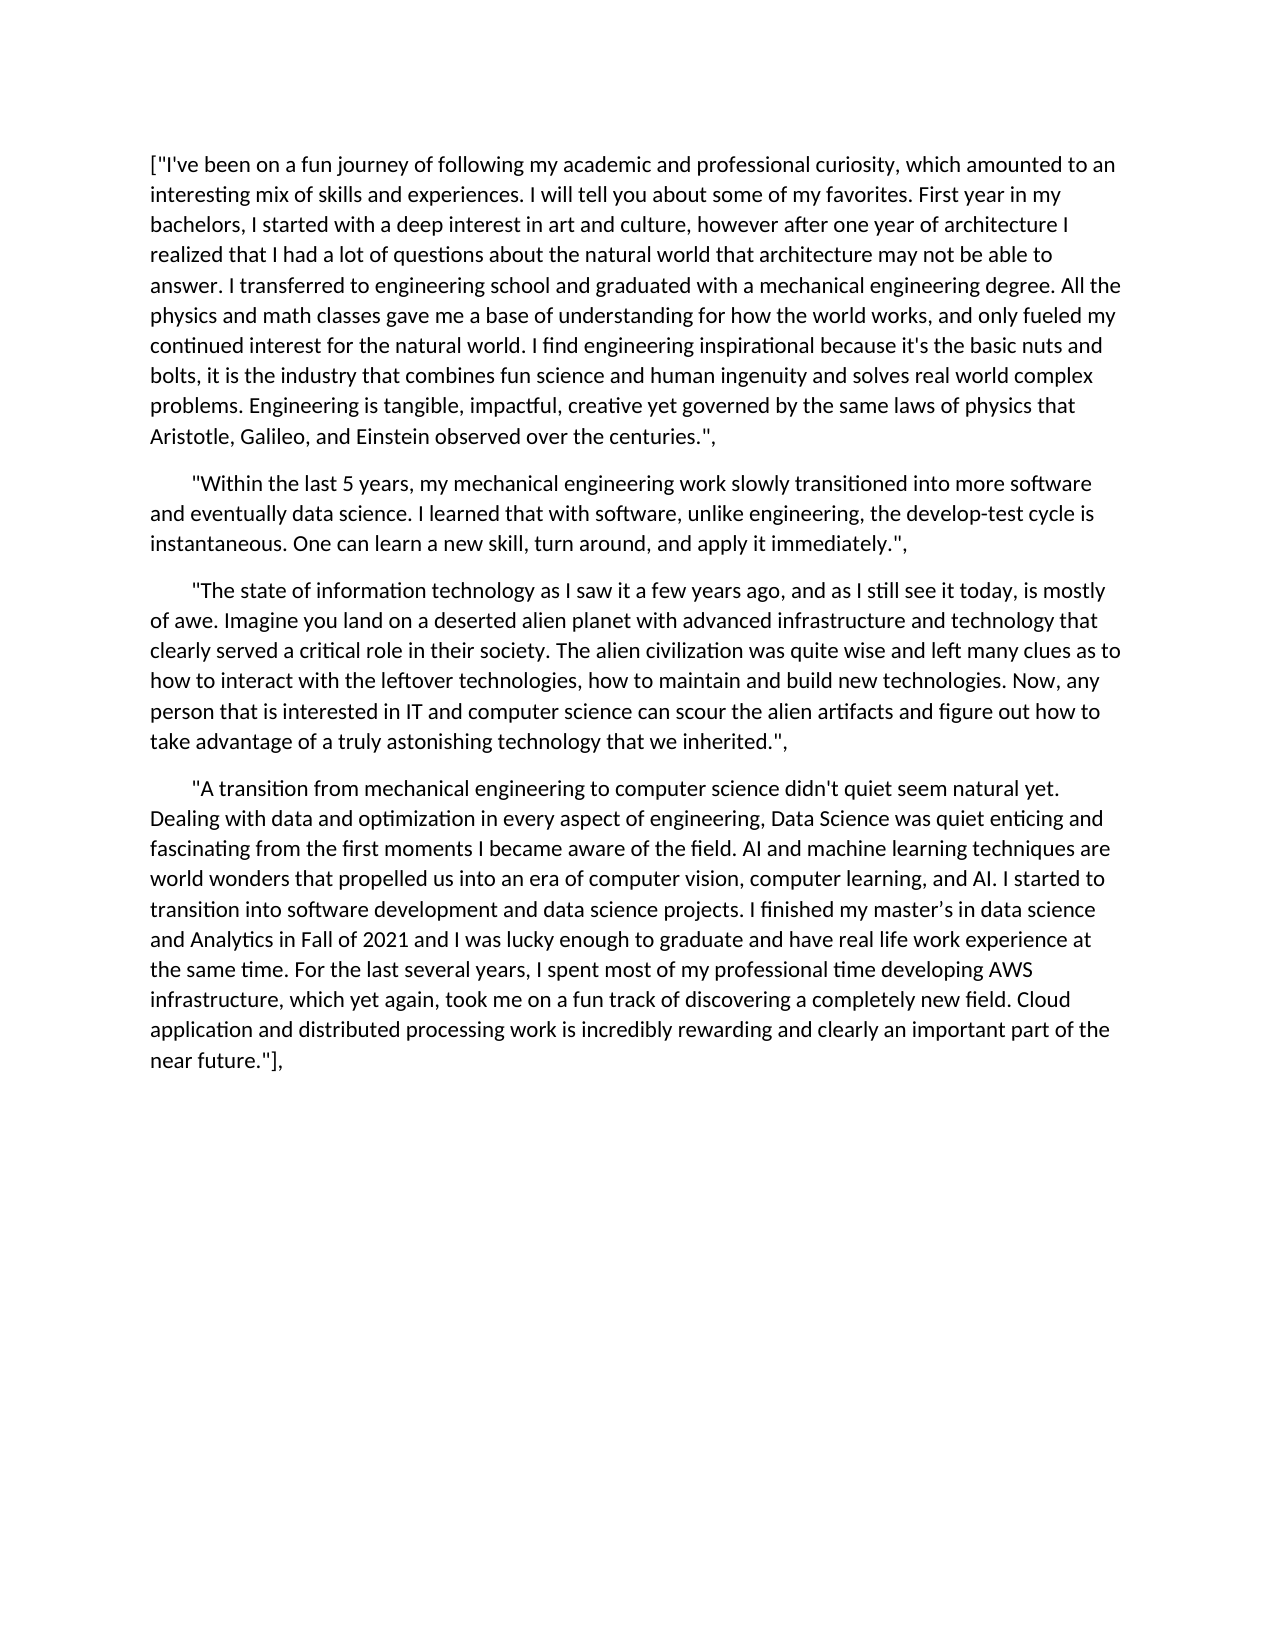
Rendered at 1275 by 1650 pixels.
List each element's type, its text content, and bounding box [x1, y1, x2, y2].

text "A transition from mechanical engineering to computer science didn't quiet seem natural yet. Dealing with data and optimization in every aspect of engineering, Data Science was quiet enticing and fascinating from the first moments I became aware of the field. AI and machine learning techniques are world wonders that propelled us into an era of computer vision, computer learning, and AI. I started to transition into software development and data science projects. I finished my master’s in data science and Analytics in Fall of 2021 and I was lucky enough to graduate and have real life work experience at the same time. For the last several years, I spent most of my professional time developing AWS infrastructure, which yet again, took me on a fun track of discovering a completely new field. Cloud application and distributed processing work is incredibly rewarding and clearly an important part of the near future."], [150, 774, 1125, 1074]
text "The state of information technology as I saw it a few years ago, and as I still see it today, is mostly of awe. Imagine you land on a deserted alien planet with advanced infrastructure and technology that clearly served a critical role in their society. The alien civilization was quite wise and left many clues as to how to interact with the leftover technologies, how to maintain and build new technologies. Now, any person that is interested in IT and computer science can scour the alien artifacts and figure out how to take advantage of a truly astonishing technology that we inherited.", [150, 576, 1125, 755]
text "Within the last 5 years, my mechanical engineering work slowly transitioned into more software and eventually data science. I learned that with software, unlike engineering, the develop-test cycle is instantaneous. One can learn a new skill, turn around, and apply it immediately.", [150, 469, 1125, 557]
text ["I've been on a fun journey of following my academic and professional curiosity, which amounted to an interesting mix of skills and experiences. I will tell you about some of my favorites. First year in my bachelors, I started with a deep interest in art and culture, however after one year of architecture I realized that I had a lot of questions about the natural world that architecture may not be able to answer. I transferred to engineering school and graduated with a mechanical engineering degree. All the physics and math classes gave me a base of understanding for how the world works, and only fueled my continued interest for the natural world. I find engineering inspirational because it's the basic nuts and bolts, it is the industry that combines fun science and human ingenuity and solves real world complex problems. Engineering is tangible, impactful, creative yet governed by the same laws of physics that Aristotle, Galileo, and Einstein observed over the centuries.", [150, 150, 1125, 450]
